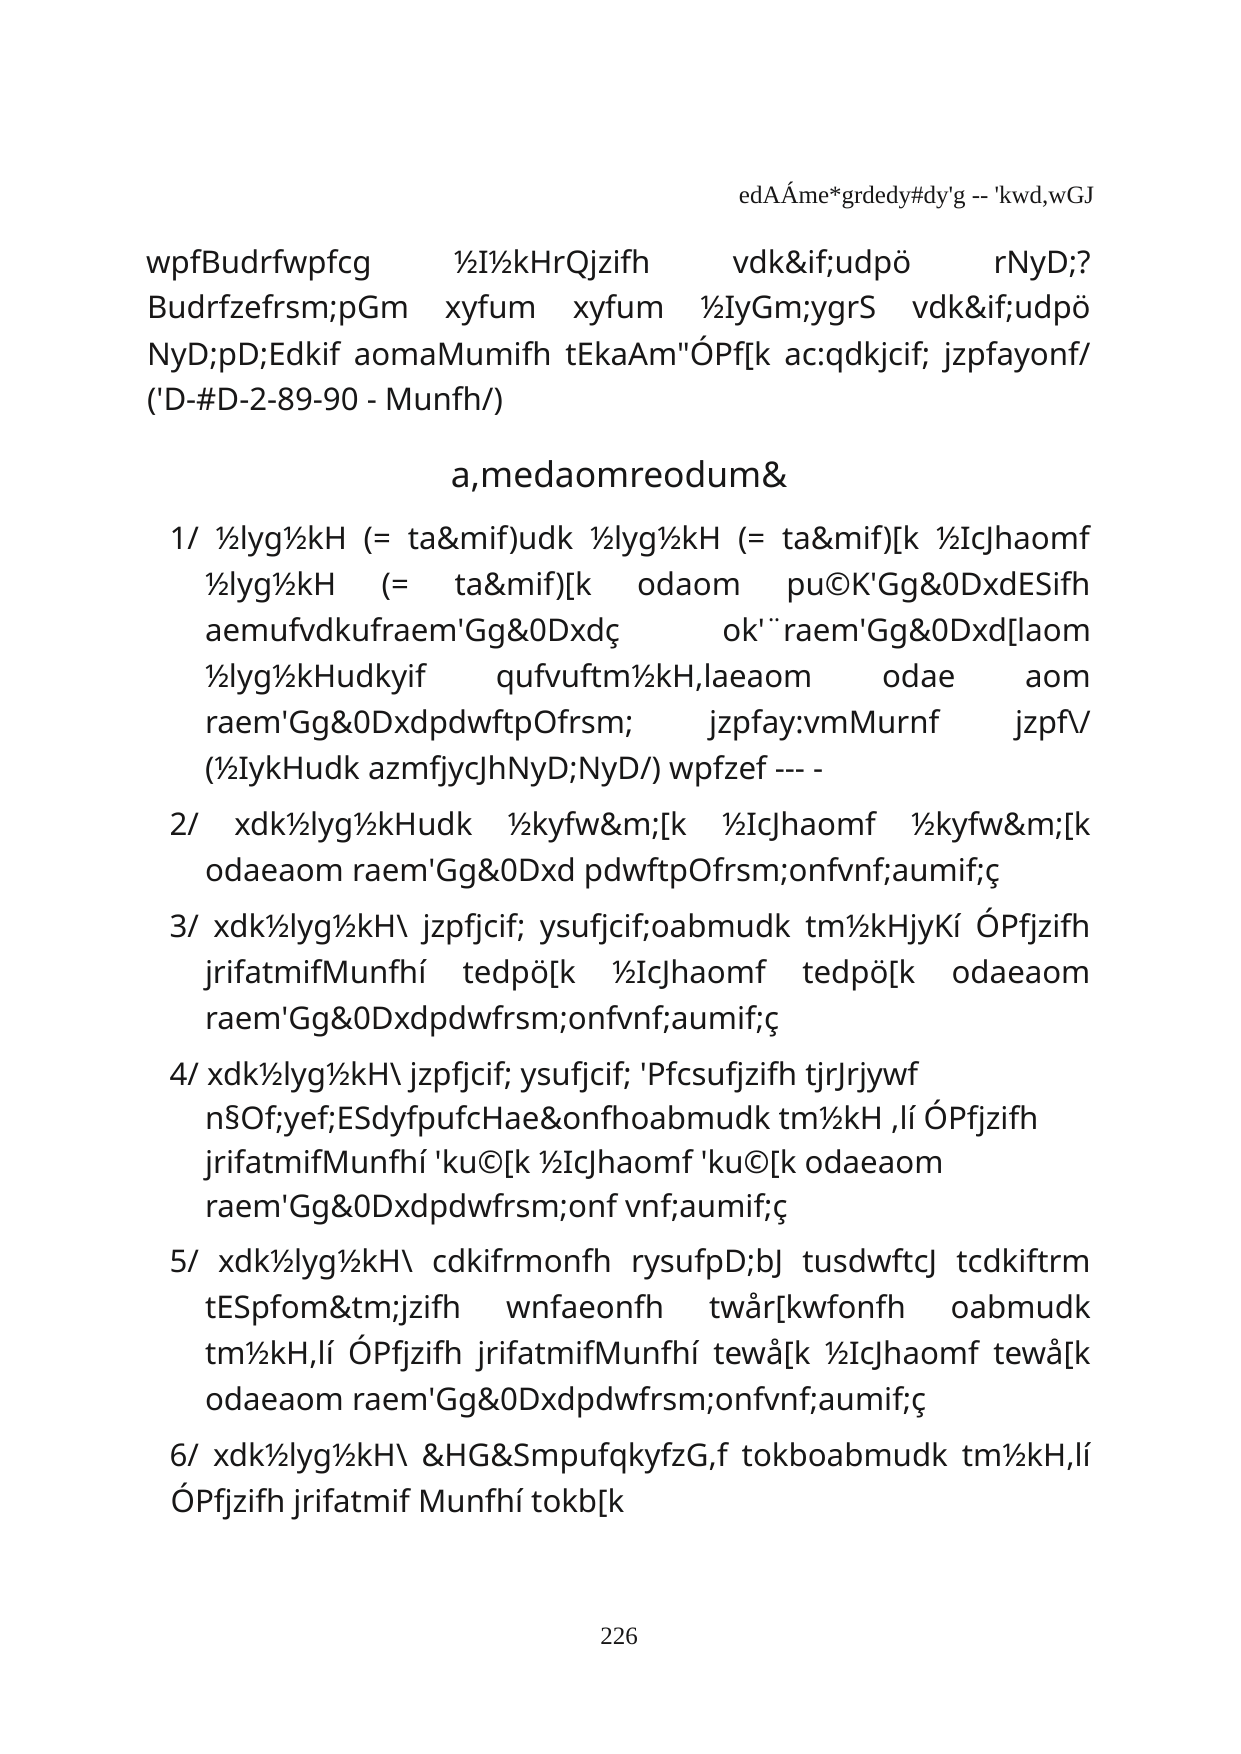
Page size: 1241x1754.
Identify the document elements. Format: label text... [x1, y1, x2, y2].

text 1/ ½lyg½kH (= ta&mif)udk ½lyg½kH (= ta&mif)[k ½IcJhaomf ½lyg½kH (= ta&mif)[k odaom pu©K'Gg&0DxdESifh aemufvdkufraem'Gg&0Dxdç ok'¨raem'Gg&0Dxd[laom ½lyg½kHudkyif qufvuftm½kH,laeaom odae aom raem'Gg&0DxdpdwftpOfrsm; jzpfay:vmMurnf jzpf\/ (½IykHudk azmfjycJhNyD;NyD/) wpfzef --- - [169, 516, 1091, 788]
text 3/ xdk½lyg½kH\ jzpfjcif; ysufjcif;oabmudk tm½kHjyKí ÓPfjzifh jrifatmifMunfhí tedpö[k ½IcJhaomf tedpö[k odaeaom raem'Gg&0Dxdpdwfrsm;onfvnf;aumif;ç [169, 904, 1091, 1038]
text 6/ xdk½lyg½kH\ &HG&SmpufqkyfzG,f tokboabmudk tm½kH,lí ÓPfjzifh jrifatmif Munfhí tokb[k [169, 1433, 1091, 1522]
subtitle a,medaomreodum& [209, 449, 1028, 498]
text 2/ xdk½lyg½kHudk ½kyfw&m;[k ½IcJhaomf ½kyfw&m;[k odaeaom raem'Gg&0Dxd pdwftpOfrsm;onfvnf;aumif;ç [169, 802, 1091, 891]
text 4/ xdk½lyg½kH\ jzpfjcif; ysufjcif; 'Pfcsufjzifh tjrJrjywf n§Of;yef;ESdyfpufcHae&onfhoabmudk tm½kH ,lí ÓPfjzifh jrifatmifMunfhí 'ku©[k ½IcJhaomf 'ku©[k odaeaom raem'Gg&0Dxdpdwfrsm;onf vnf;aumif;ç [169, 1052, 1092, 1226]
text 5/ xdk½lyg½kH\ cdkifrmonfh rysufpD;bJ tusdwftcJ tcdkiftrm tESpfom&tm;jzifh wnfaeonfh twår[kwfonfh oabmudk tm½kH,lí ÓPfjzifh jrifatmifMunfhí tewå[k ½IcJhaomf tewå[k odaeaom raem'Gg&0Dxdpdwfrsm;onfvnf;aumif;ç [169, 1239, 1091, 1419]
text wpfBudrfwpfcg ½I½kHrQjzifh vdk&if;udpö rNyD;? Budrfzefrsm;pGm xyfum xyfum ½IyGm;ygrS vdk&if;udpö NyD;pD;Edkif aomaMumifh tEkaAm"ÓPf[k ac:qdkjcif; jzpfayonf/ ('D-#D-2-89-90 - Munfh/) [146, 239, 1091, 420]
